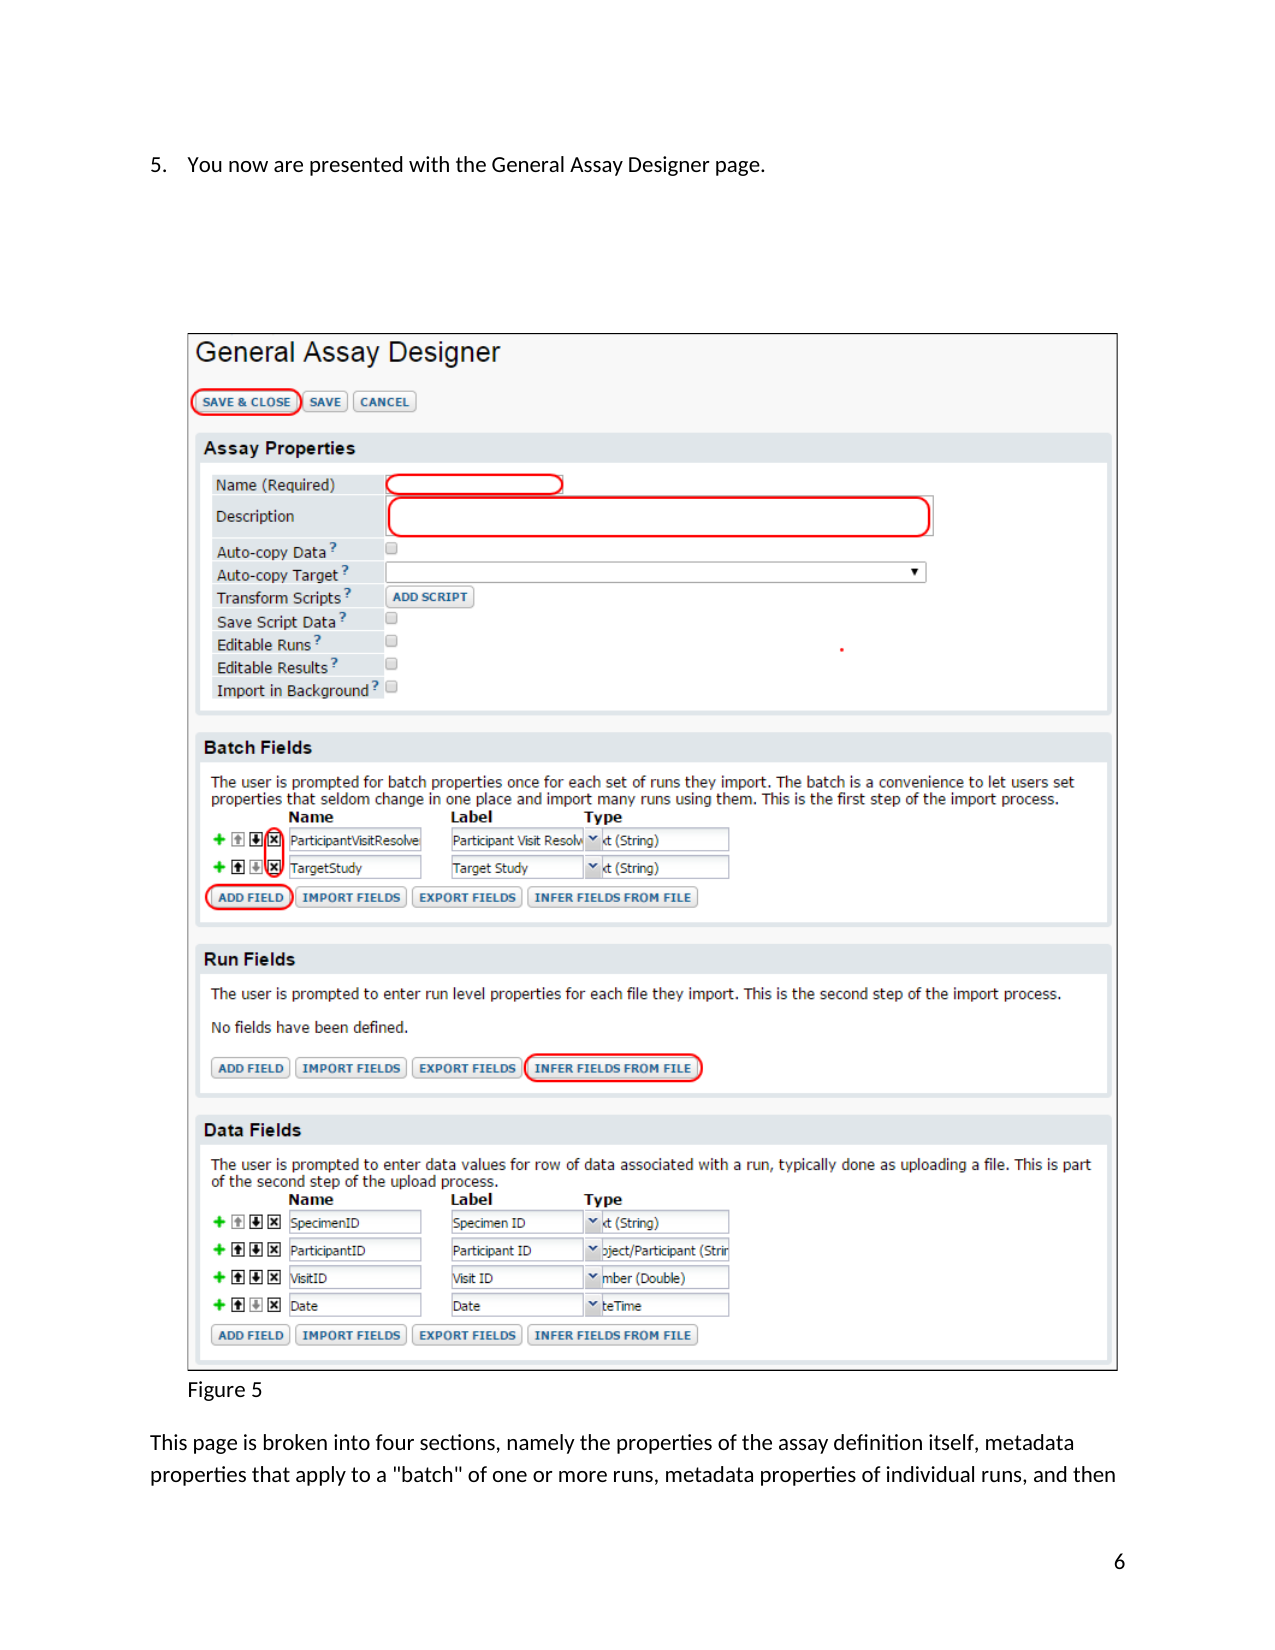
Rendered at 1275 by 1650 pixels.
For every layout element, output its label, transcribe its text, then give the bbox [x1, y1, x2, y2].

picture [187, 333, 1118, 1371]
